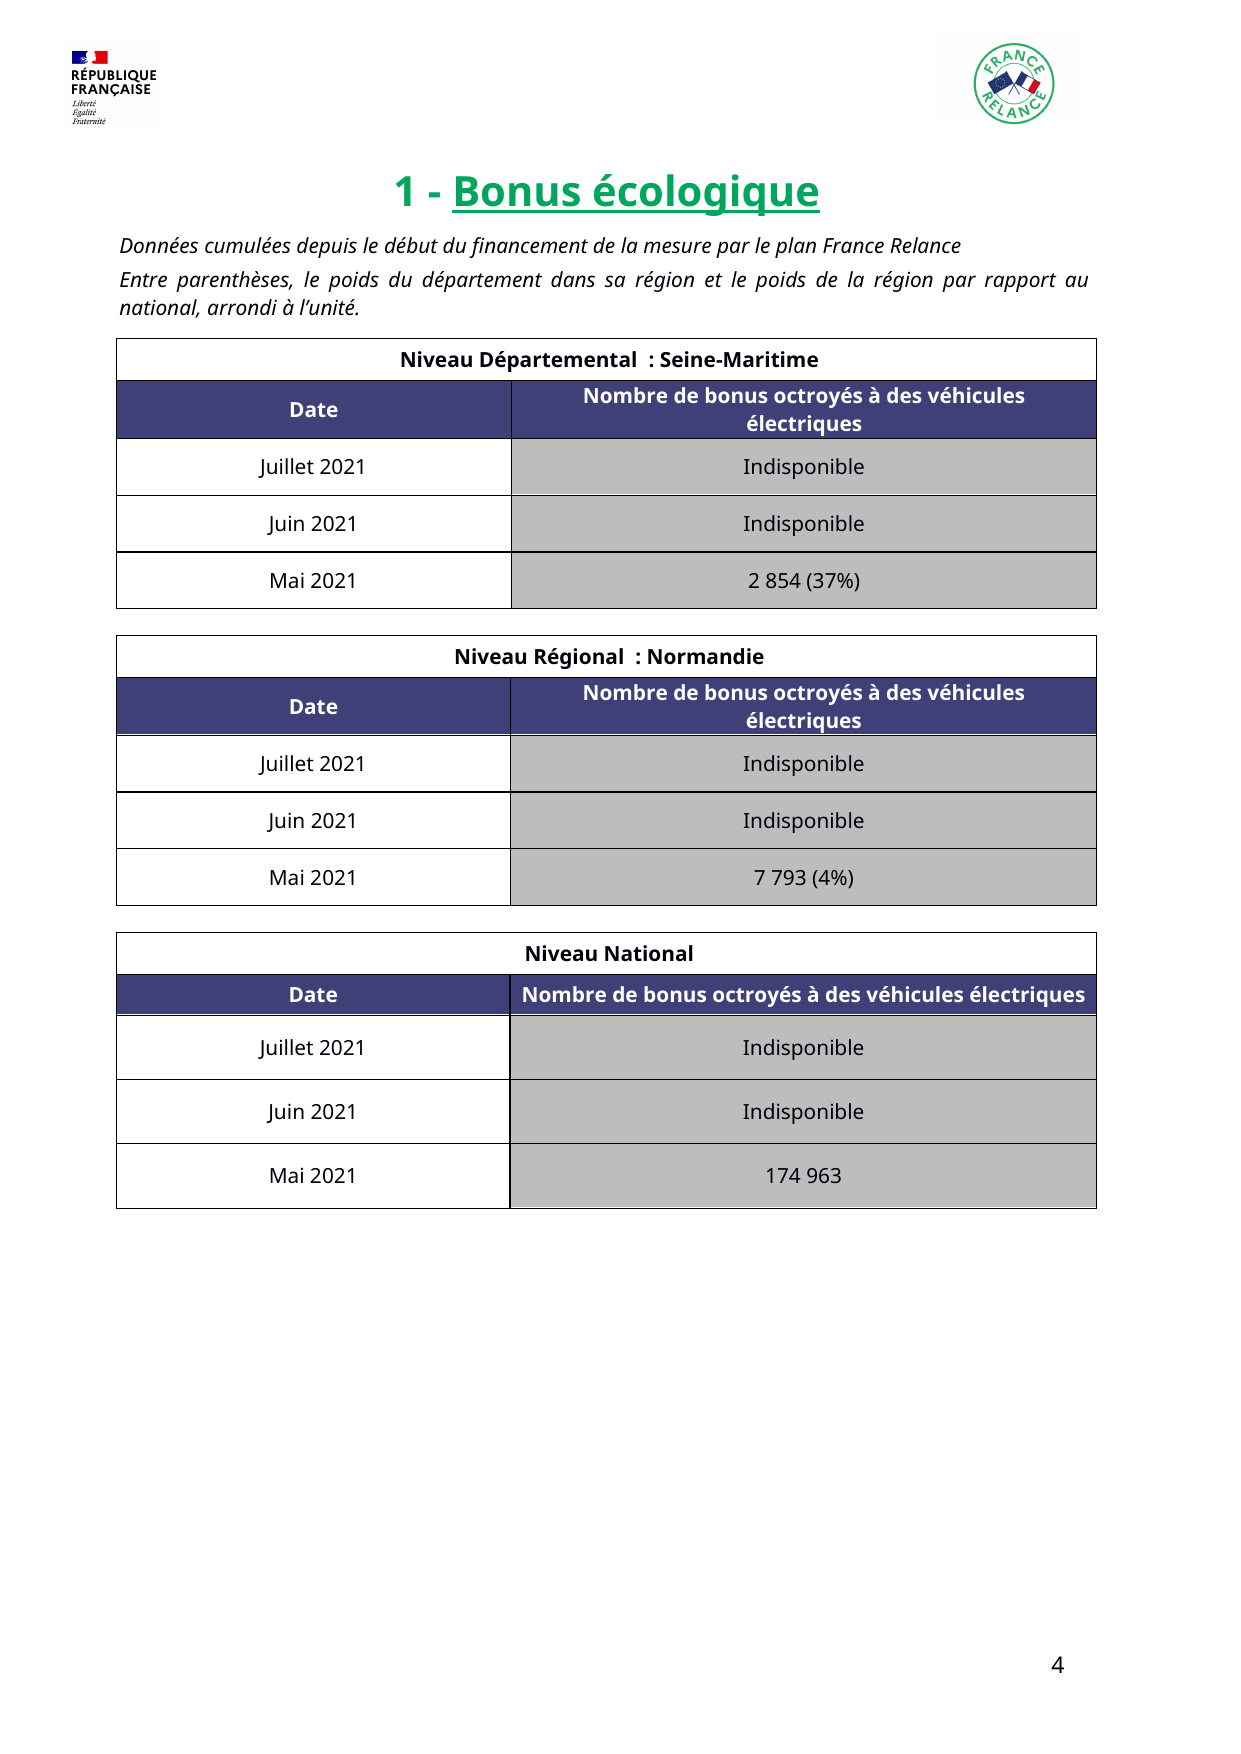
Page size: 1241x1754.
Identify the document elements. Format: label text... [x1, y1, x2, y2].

picture [935, 31, 1082, 126]
table_cell Indisponible [511, 736, 1096, 791]
table_cell Date [117, 381, 511, 438]
picture [60, 39, 164, 133]
table_cell Juin 2021 [117, 496, 511, 551]
table_cell Date [117, 678, 510, 734]
table_cell Nombre de bonus octroyés à des véhicules électriques [511, 678, 1096, 734]
table_cell 2 854 (37%) [512, 553, 1096, 608]
table_header Niveau Régional : Normandie [117, 636, 1096, 677]
table_cell Indisponible [511, 1016, 1096, 1079]
table_cell Mai 2021 [117, 849, 510, 905]
table_cell Juillet 2021 [117, 1016, 509, 1079]
table_cell Indisponible [511, 793, 1096, 848]
table_cell Juin 2021 [117, 1080, 509, 1143]
table_cell Indisponible [512, 496, 1096, 551]
text Entre parenthèses, le poids du département dans sa région et le poids de la région par rapport au national, arrondi à l’unité. [119, 265, 1094, 322]
table_header Niveau Départemental : Seine-Maritime [117, 339, 1096, 380]
table_cell Mai 2021 [117, 553, 511, 608]
table_header Niveau National [117, 933, 1096, 973]
table_cell Nombre de bonus octroyés à des véhicules électriques [511, 975, 1096, 1014]
table_cell Juillet 2021 [117, 439, 511, 494]
table_cell Juillet 2021 [117, 736, 510, 791]
text Données cumulées depuis le début du financement de la mesure par le plan France Relance [119, 231, 1094, 260]
table_cell Juin 2021 [117, 793, 510, 848]
table_cell Indisponible [511, 1080, 1096, 1143]
table_cell 7 793 (4%) [511, 849, 1096, 905]
table_cell 174 963 [511, 1144, 1096, 1207]
table_cell Mai 2021 [117, 1144, 509, 1207]
table_cell Indisponible [512, 439, 1096, 494]
table_cell Nombre de bonus octroyés à des véhicules électriques [512, 381, 1096, 438]
table_cell Date [117, 975, 509, 1014]
subtitle 1 - Bonus écologique [119, 162, 1094, 219]
